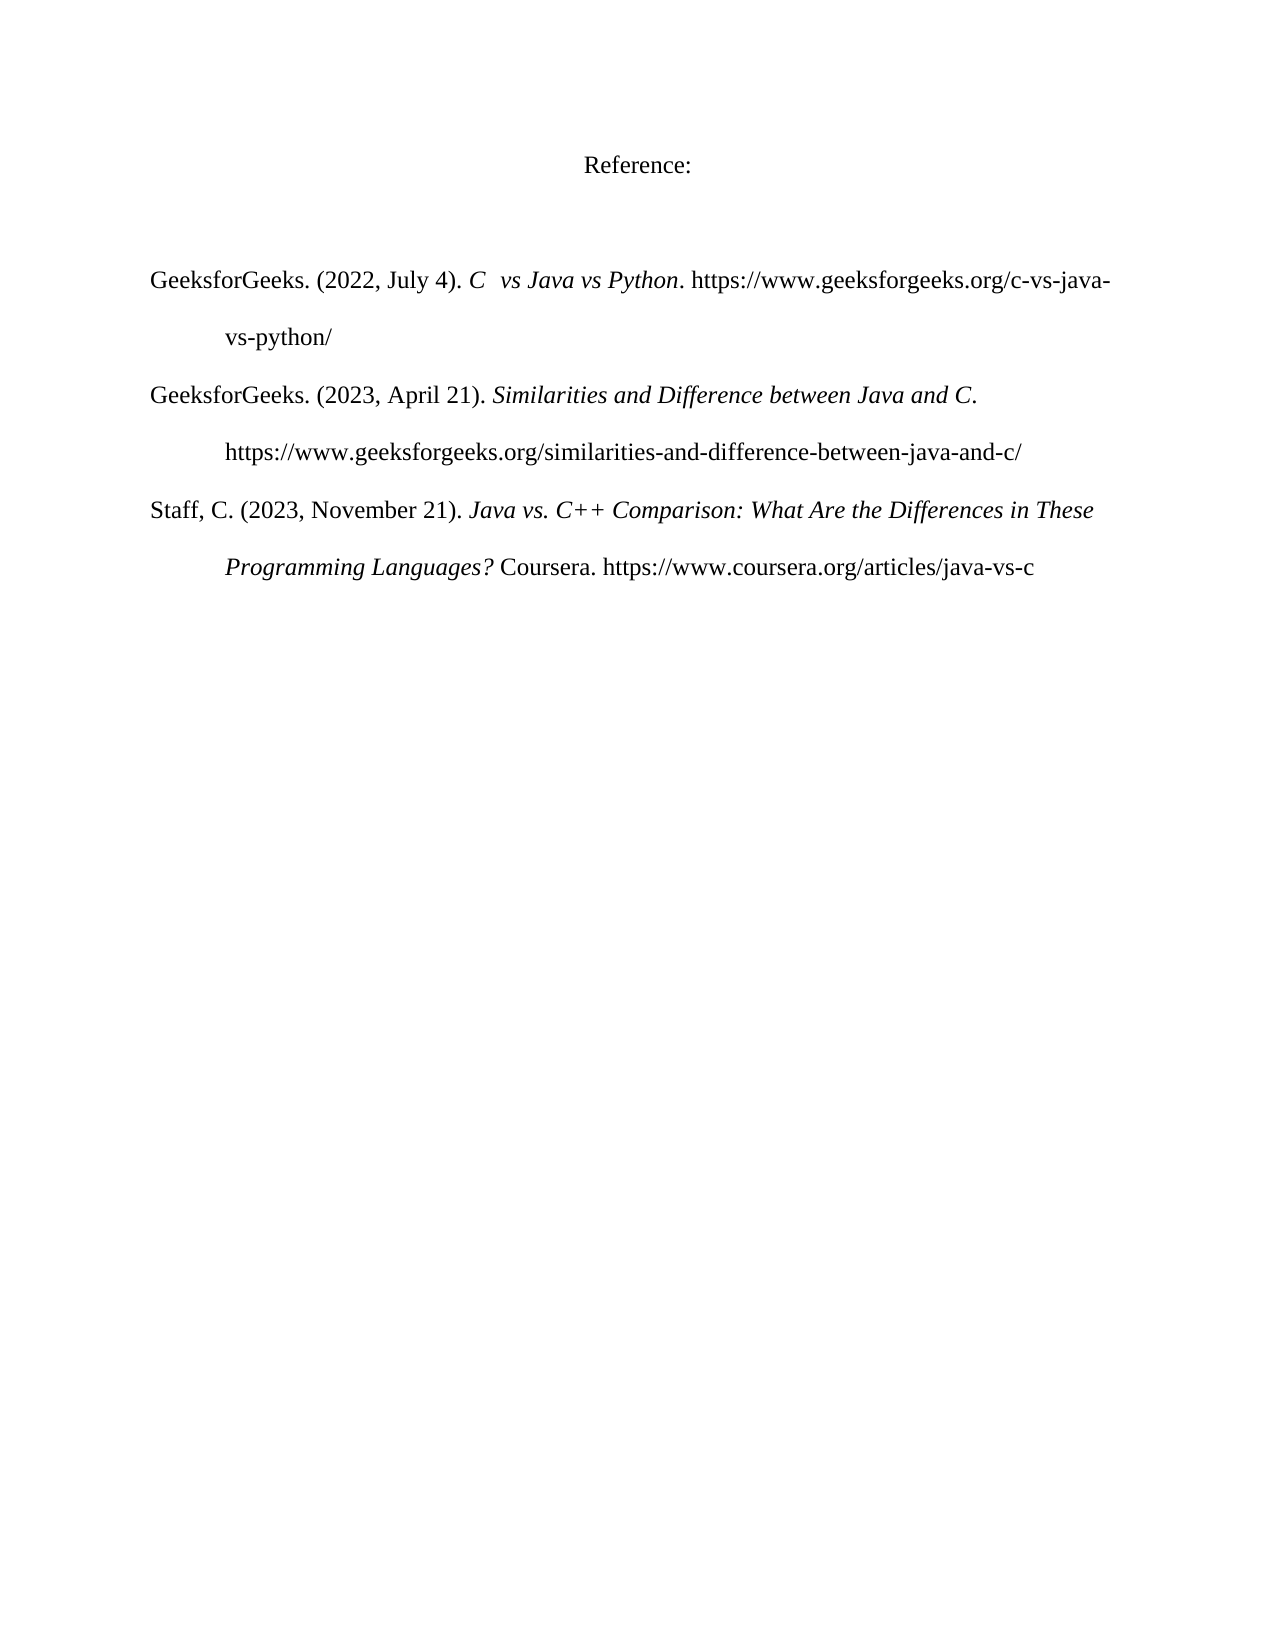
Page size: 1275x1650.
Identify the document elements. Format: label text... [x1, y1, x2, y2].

text GeeksforGeeks. (2023, April 21). Similarities and Difference between Java and C. https://www.geeksforgeeks.org/similarities-and-difference-between-java-and-c/ [150, 380, 1125, 466]
text GeeksforGeeks. (2022, July 4). C vs Java vs Python. https://www.geeksforgeeks.org/c-vs-java-vs-python/ [150, 265, 1125, 351]
text Reference: [150, 150, 1125, 179]
text Staff, C. (2023, November 21). Java vs. C++ Comparison: What Are the Differences in These Programming Languages? Coursera. https://www.coursera.org/articles/java-vs-c [150, 495, 1125, 581]
